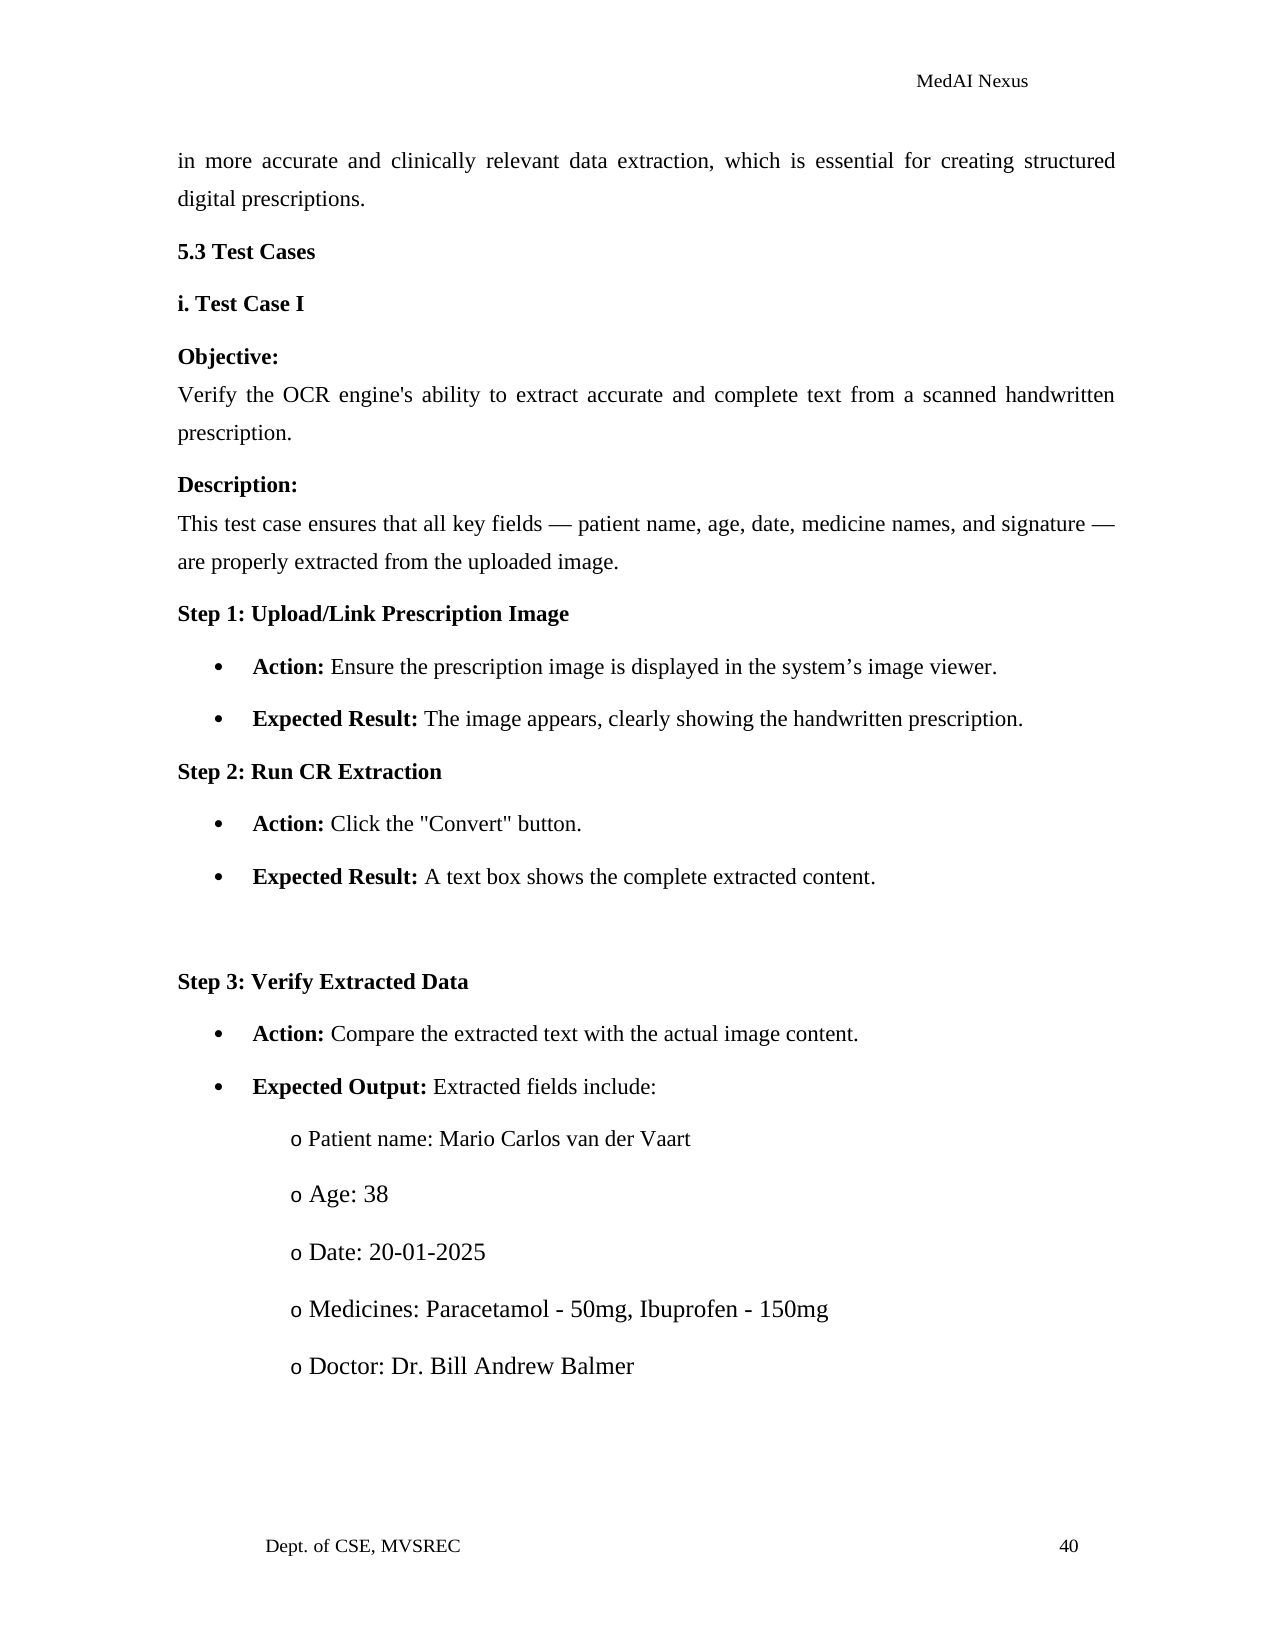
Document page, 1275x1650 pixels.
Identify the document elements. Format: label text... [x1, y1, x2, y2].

text Step 3: Verify Extracted Data [177, 968, 1117, 994]
list Expected Result: A text box shows the complete extracted content. [215, 863, 1117, 889]
text Step 2: Run CR Extraction [177, 758, 1117, 784]
list Date: 20-01-2025 [290, 1237, 1117, 1266]
list Expected Output: Extracted fields include: [215, 1073, 1117, 1099]
list Action: Click the "Convert" button. [215, 810, 1117, 837]
list Patient name: Mario Carlos van der Vaart [290, 1125, 1117, 1153]
text Objective: Verify the OCR engine's ability to extract accurate and complete text from a scanned handwritten prescription. [177, 343, 1117, 445]
list Action: Compare the extracted text with the actual image content. [215, 1020, 1117, 1047]
list Action: Ensure the prescription image is displayed in the system’s image viewer. [215, 653, 1117, 679]
list Expected Result: The image appears, clearly showing the handwritten prescription. [215, 705, 1117, 732]
text i. Test Case I [177, 290, 1117, 317]
list Doctor: Dr. Bill Andrew Balmer [290, 1351, 1117, 1381]
text Description: This test case ensures that all key fields — patient name, age, date, medicine names, and signature — are properly extracted from the uploaded image. [177, 471, 1117, 574]
text 5.3 Test Cases [177, 238, 1117, 264]
list Age: 38 [290, 1179, 1117, 1209]
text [177, 147, 1117, 212]
text Step 1: Upload/Link Prescription Image [177, 600, 1117, 627]
list Medicines: Paracetamol - 50mg, Ibuprofen - 150mg [290, 1294, 1117, 1323]
